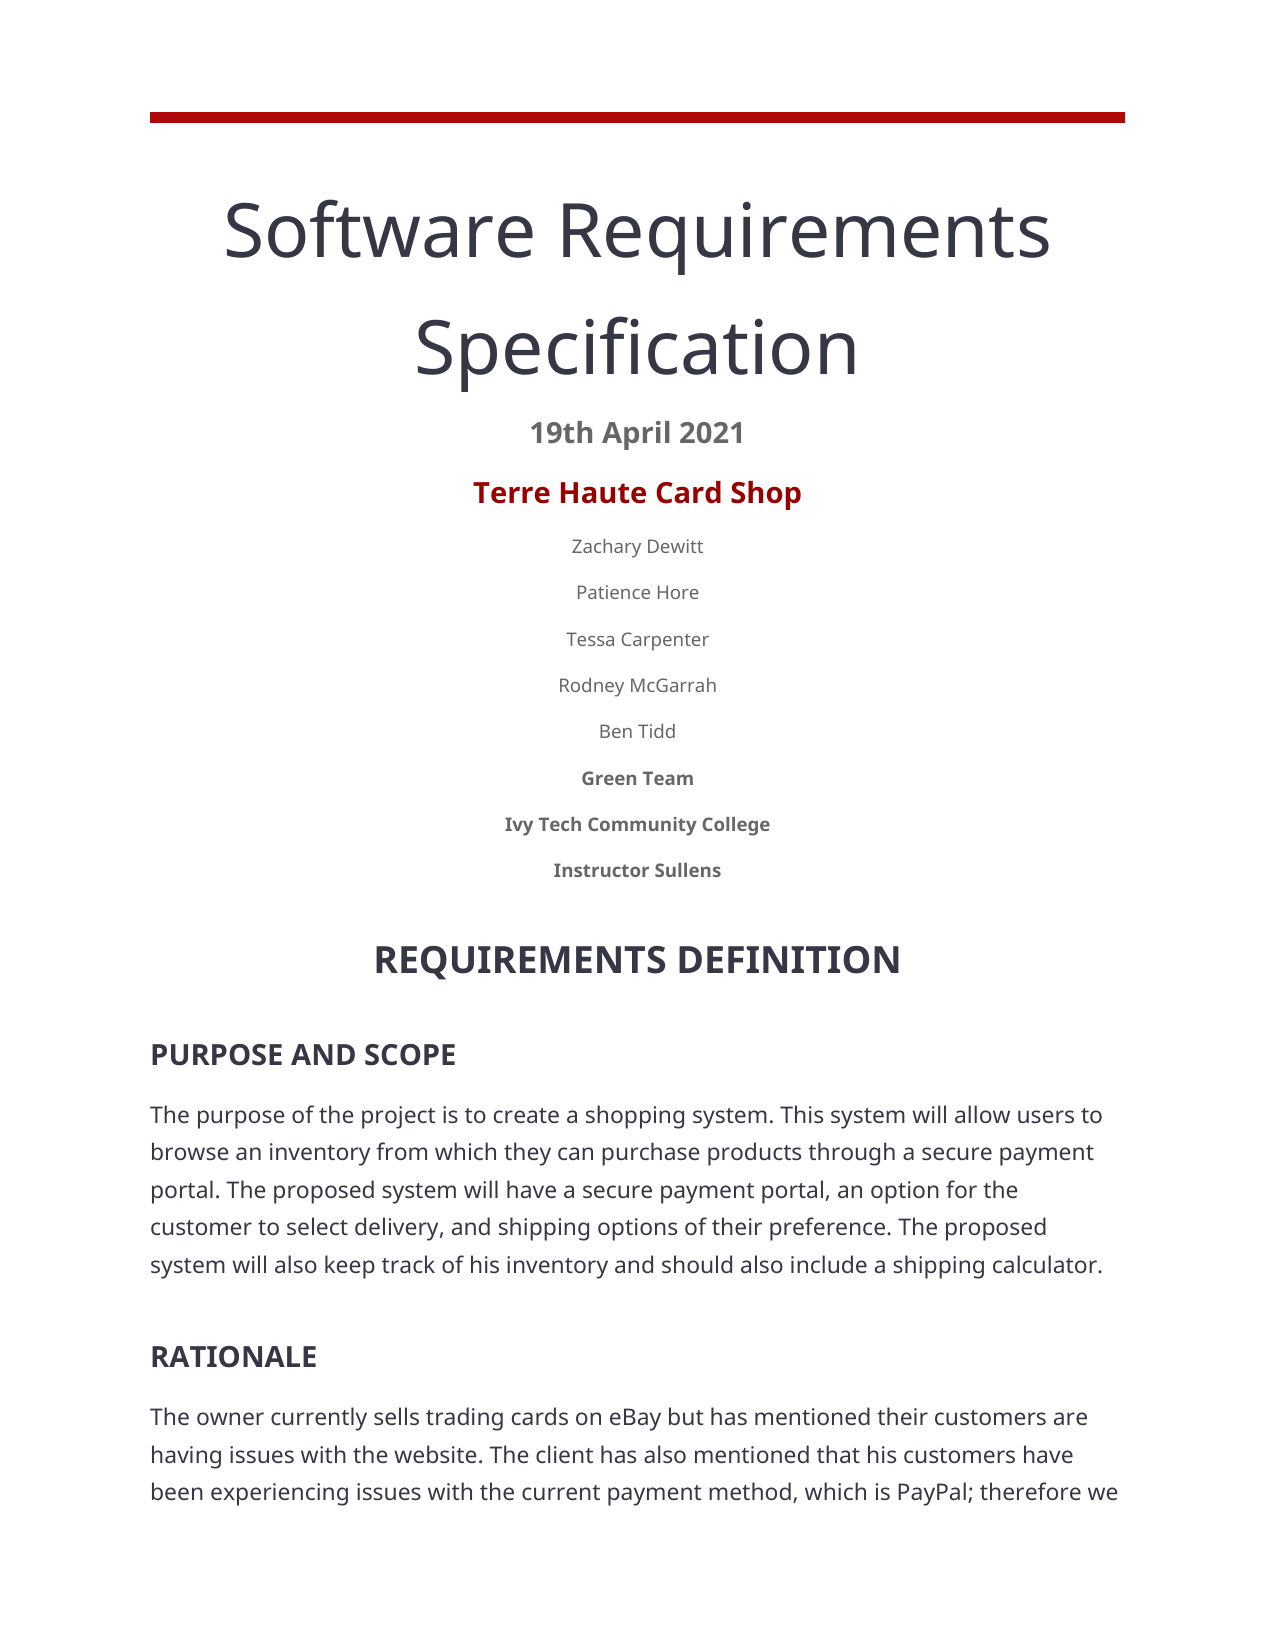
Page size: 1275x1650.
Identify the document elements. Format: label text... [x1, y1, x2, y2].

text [150, 1401, 1125, 1507]
text Rodney McGarrah [150, 672, 1125, 698]
text Zachary Dewitt [150, 533, 1125, 559]
text Instructor Sullens [150, 858, 1125, 883]
subtitle REQUIREMENTS DEFINITION [150, 933, 1125, 984]
text Terre Haute Card Shop [150, 473, 1125, 512]
text Ben Tidd [150, 718, 1125, 744]
title Software Requirements Specification [150, 177, 1125, 397]
text The purpose of the project is to create a shopping system. This system will allow users to browse an inventory from which they can purchase products through a secure payment portal. The proposed system will have a secure payment portal, an option for the customer to select delivery, and shipping options of their preference. The proposed system will also keep track of his inventory and should also include a shipping calculator. [150, 1099, 1125, 1280]
text Tessa Carpenter [150, 626, 1125, 651]
text Patience Hore [150, 579, 1125, 605]
subtitle 19th April 2021 [150, 412, 1125, 452]
picture [150, 112, 1125, 123]
text Ivy Tech Community College [150, 811, 1125, 837]
subtitle PURPOSE AND SCOPE [150, 1034, 1125, 1074]
text Green Team [150, 765, 1125, 790]
subtitle RATIONALE [150, 1336, 1125, 1376]
